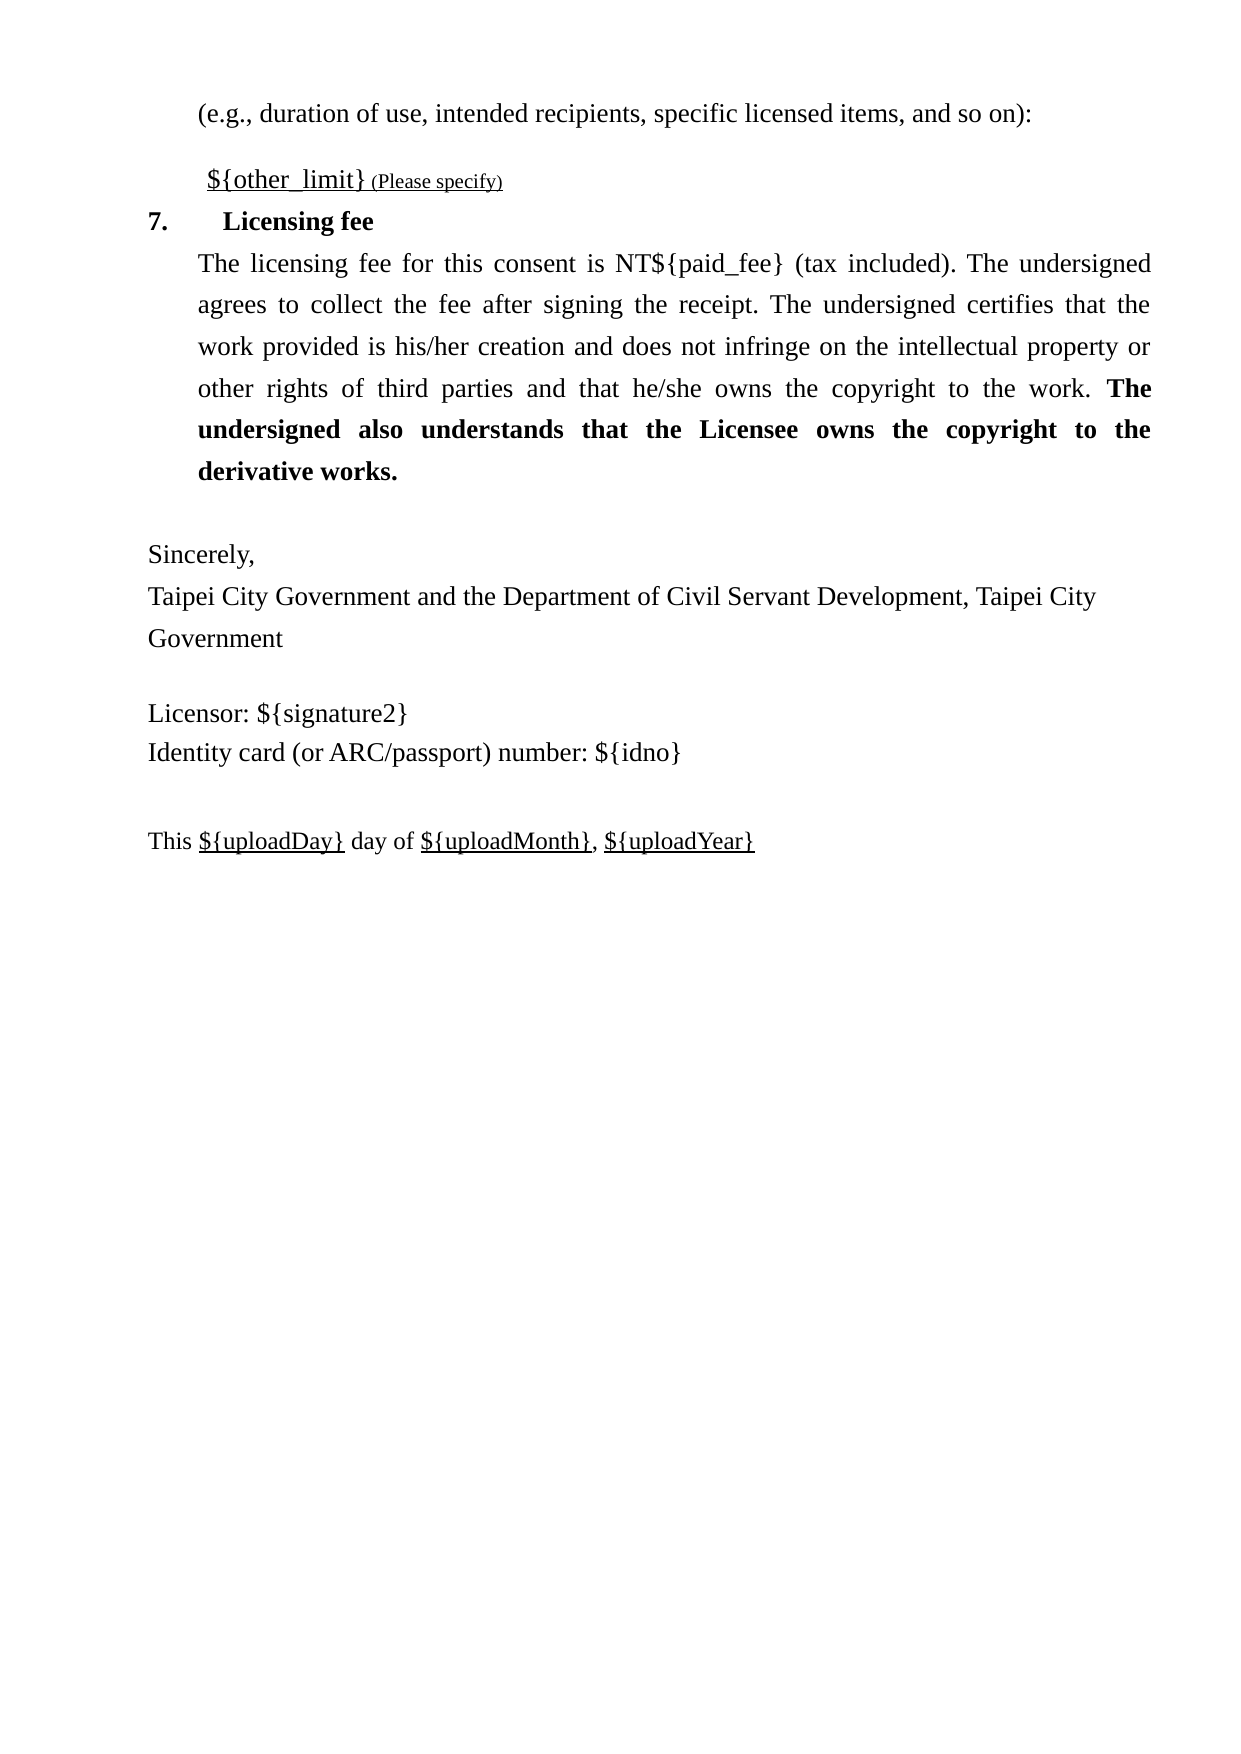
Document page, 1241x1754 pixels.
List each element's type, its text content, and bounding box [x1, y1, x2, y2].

text Taipei City Government and the Department of Civil Servant Development, Taipei City Government [148, 572, 1152, 655]
text ${other_limit} (Please specify) [151, 155, 1152, 197]
text The licensing fee for this consent is NT${paid_fee} (tax included). The undersigned agrees to collect the fee after signing the receipt. The undersigned certifies that the work provided is his/her creation and does not infringe on the intellectual property or other rights of third parties and that he/she owns the copyright to the work. The undersigned also understands that the Licensee owns the copyright to the derivative works. [198, 239, 1152, 489]
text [198, 89, 1152, 130]
text Identity card (or ARC/passport) number: ${idno} [148, 728, 1152, 770]
text Sincerely, [148, 530, 1152, 572]
text Licensor: ${signature2} [148, 697, 1152, 728]
text This ${uploadDay} day of ${uploadMonth}, ${uploadYear} [148, 816, 1152, 858]
list Licensing fee [148, 197, 1152, 239]
